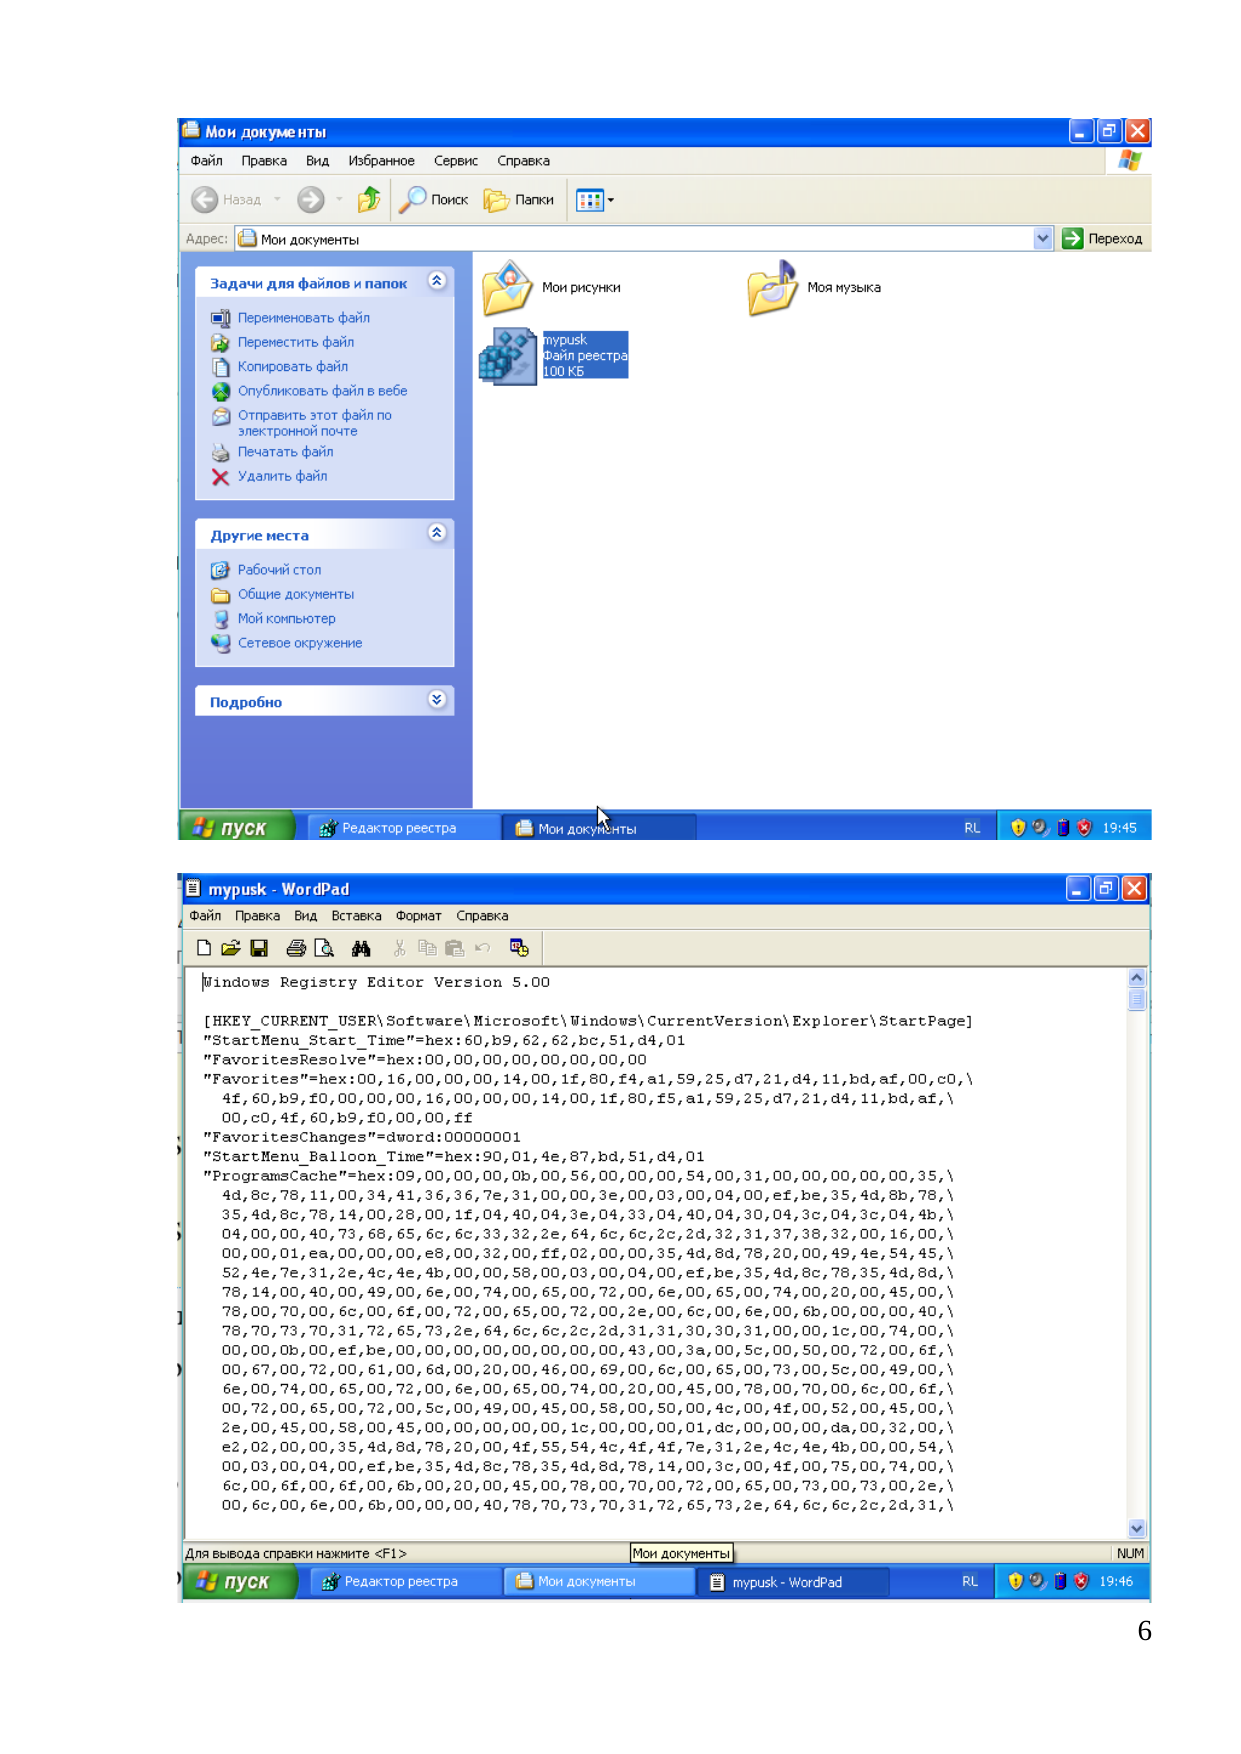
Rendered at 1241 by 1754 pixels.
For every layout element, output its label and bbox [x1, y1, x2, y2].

picture [177, 118, 1152, 840]
picture [177, 873, 1152, 1603]
